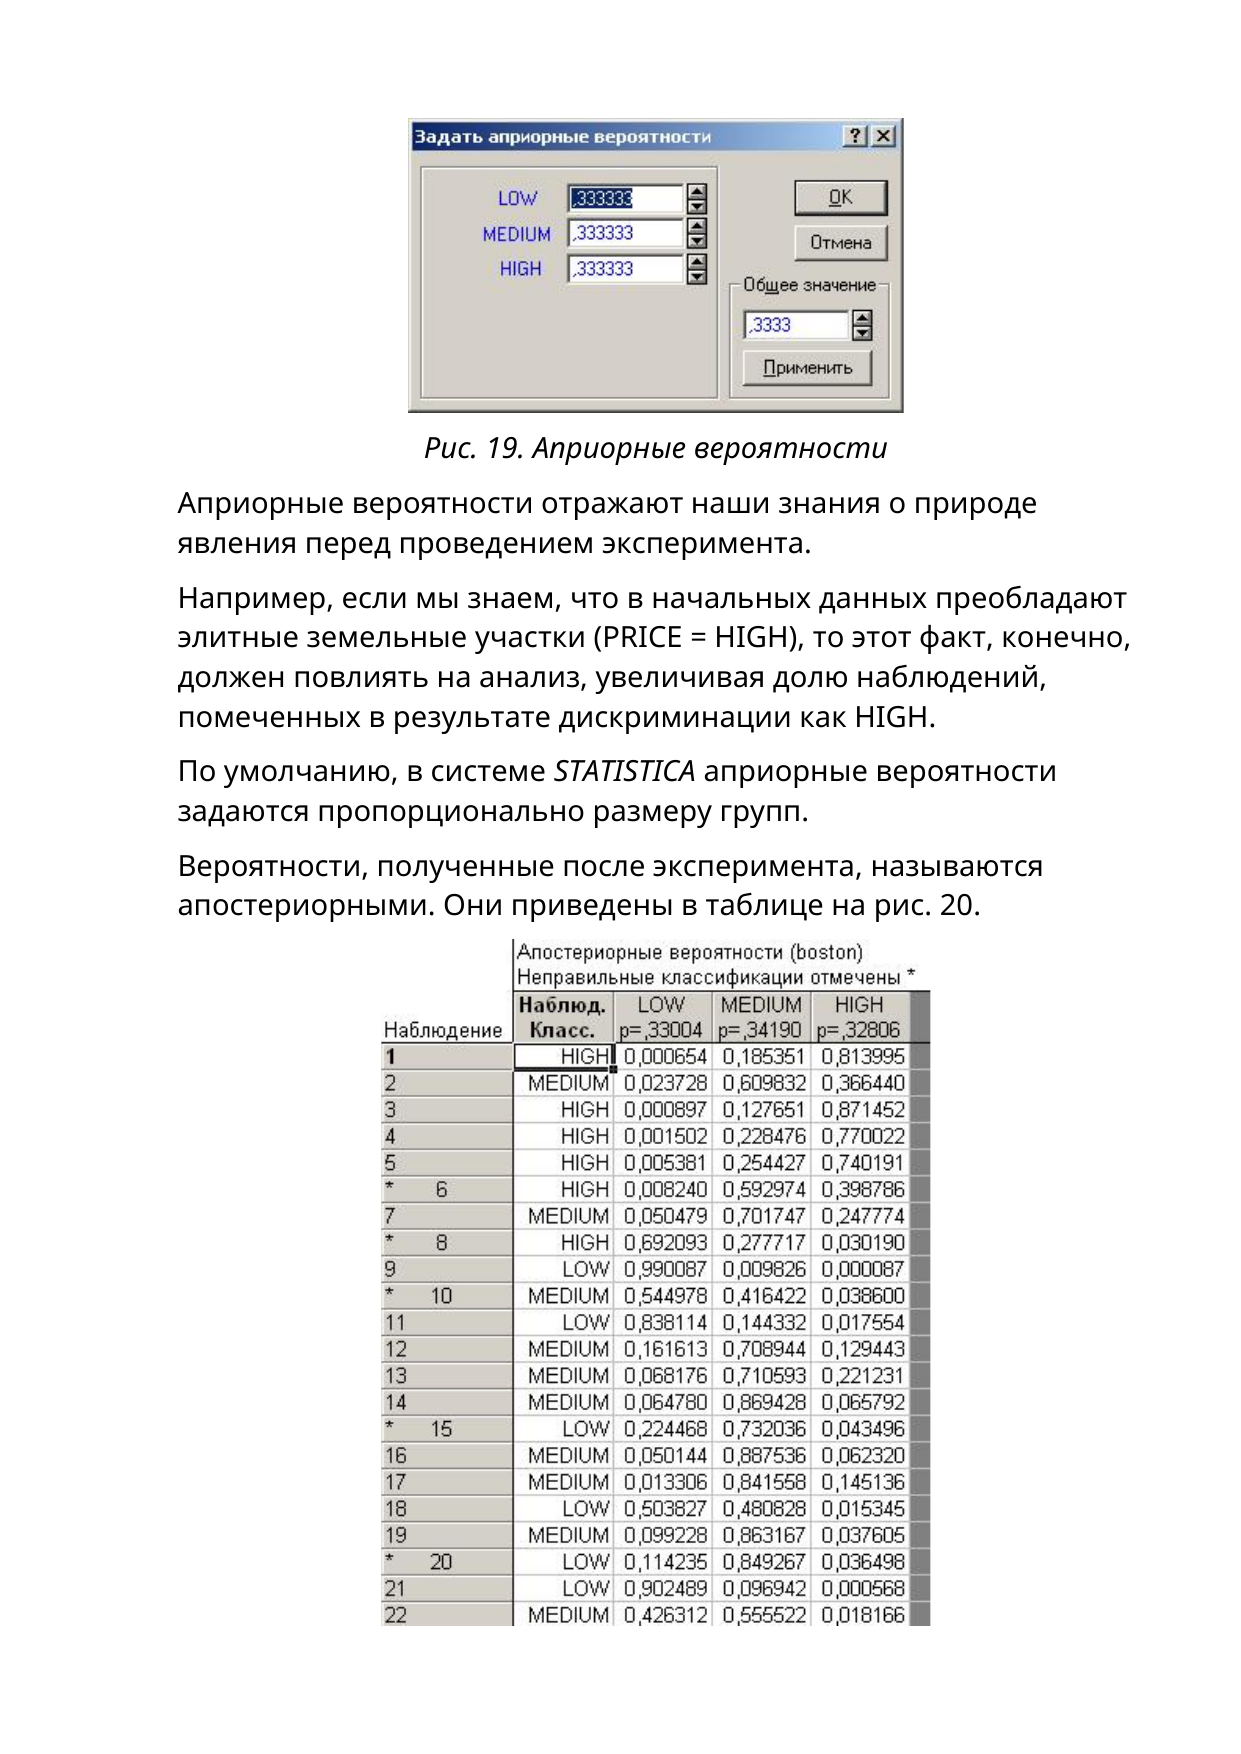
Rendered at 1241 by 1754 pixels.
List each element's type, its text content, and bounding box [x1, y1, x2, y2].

text По умолчанию, в системе STATISTICA априорные вероятности задаются пропорционально размеру групп. [177, 751, 1134, 830]
text Рис. 19. Априорные вероятности [177, 428, 1134, 467]
picture [381, 939, 931, 1626]
text Например, если мы знаем, что в начальных данных преобладают элитные земельные участки (PRICE = HIGH), то этот факт, конечно, должен повлиять на анализ, увеличивая долю наблюдений, помеченных в результате дискриминации как HIGH. [177, 577, 1134, 736]
text Априорные вероятности отражают наши знания о природе явления перед проведением эксперимента. [177, 482, 1134, 562]
text Вероятности, полученные после эксперимента, называются апостериорными. Они приведены в таблице на рис. 20. [177, 845, 1134, 924]
picture [408, 118, 904, 413]
